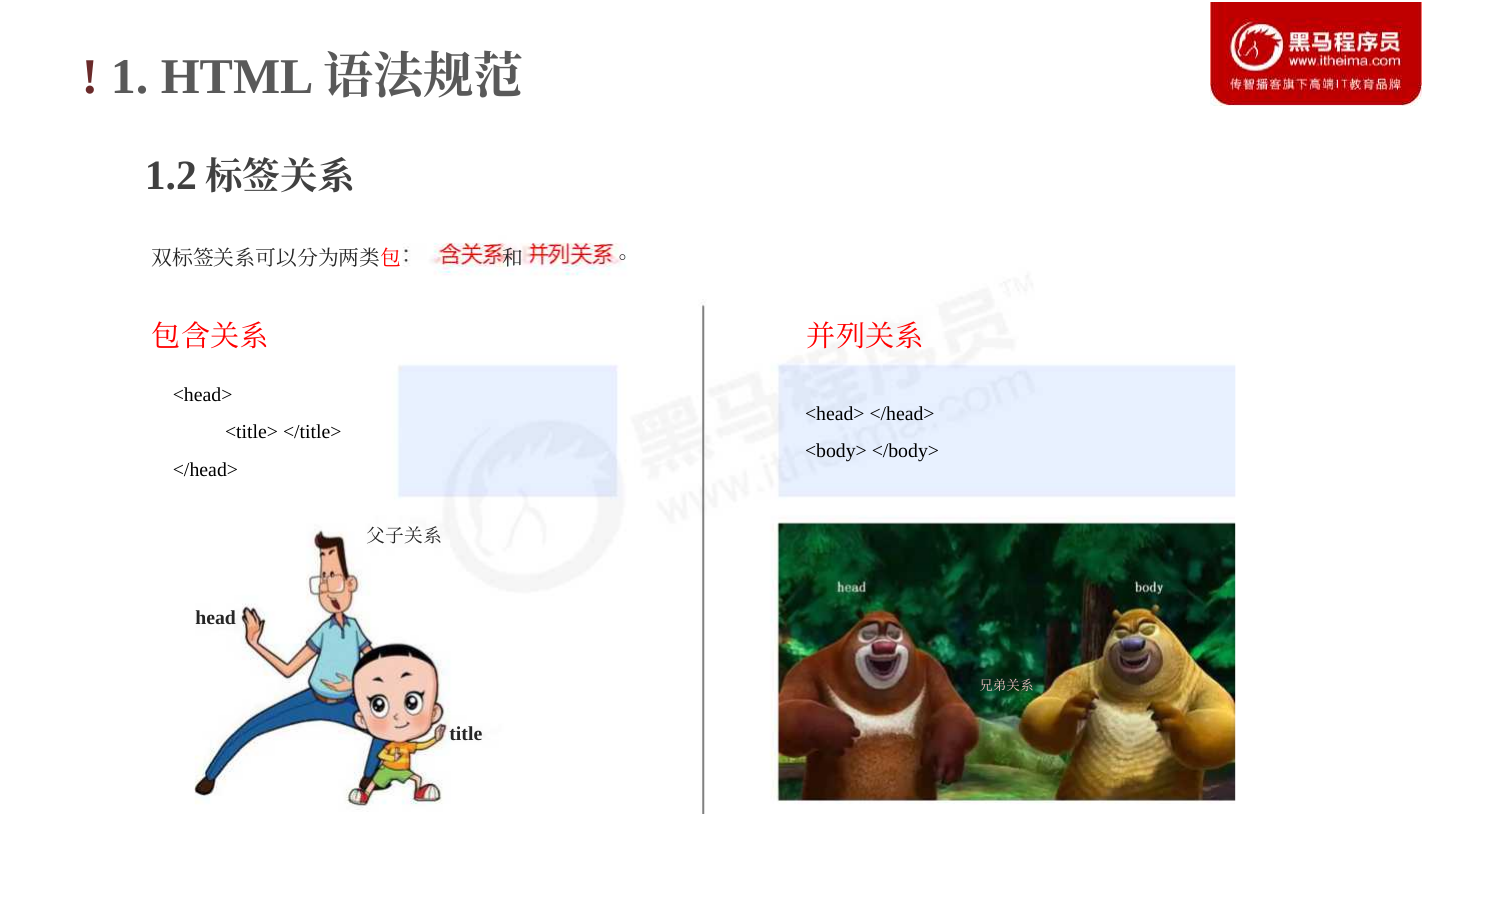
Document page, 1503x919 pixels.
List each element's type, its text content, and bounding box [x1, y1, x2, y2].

text <head> </head> [778, 402, 1249, 424]
picture [194, 212, 1236, 814]
text 父子关系 [367, 521, 448, 548]
text 兄弟关系 [777, 675, 1235, 694]
picture [1210, 2, 1422, 106]
text <body> </body> [778, 439, 1249, 462]
subtitle 并列关系 [807, 313, 930, 354]
text head [195, 606, 240, 628]
text 双标签关系可以分为两类包 和 。 [151, 241, 625, 271]
subtitle 1.2标签关系 [144, 147, 366, 201]
text title [449, 722, 503, 745]
text </head> [146, 458, 618, 480]
text <title> </title> [146, 420, 618, 443]
subtitle 包含关系 [152, 313, 274, 354]
text <head> [146, 383, 618, 406]
